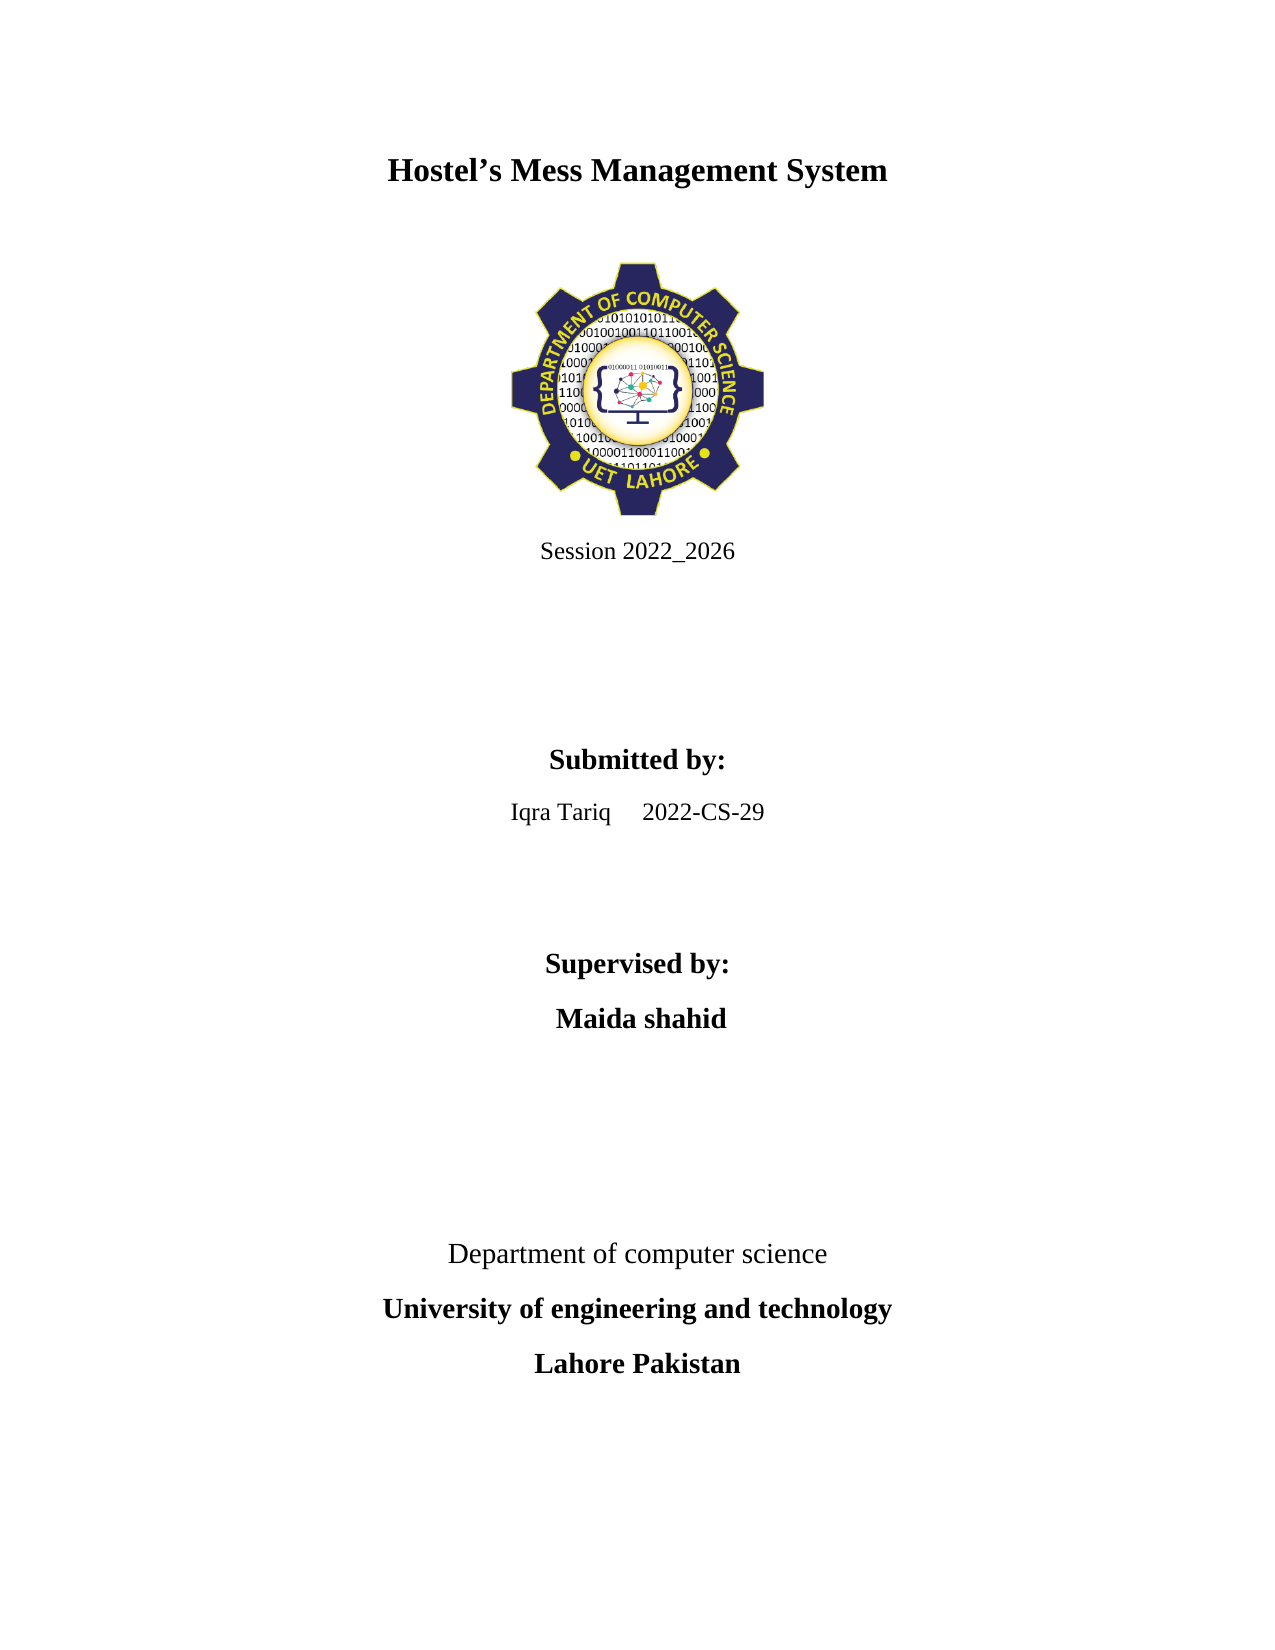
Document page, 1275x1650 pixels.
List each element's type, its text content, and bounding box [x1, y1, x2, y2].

text Session 2022_2026 [150, 536, 1125, 565]
text Submitted by: [150, 742, 1125, 775]
text Supervised by: [150, 946, 1125, 980]
text Lahore Pakistan [150, 1346, 1125, 1380]
text Iqra Tariq 2022-CS-29 [150, 797, 1125, 826]
text Maida shahid [150, 1001, 1125, 1035]
text Hostel’s Mess Management System [150, 150, 1125, 188]
text University of engineering and technology [150, 1291, 1125, 1325]
picture [511, 262, 764, 516]
text Department of computer science [150, 1236, 1125, 1269]
